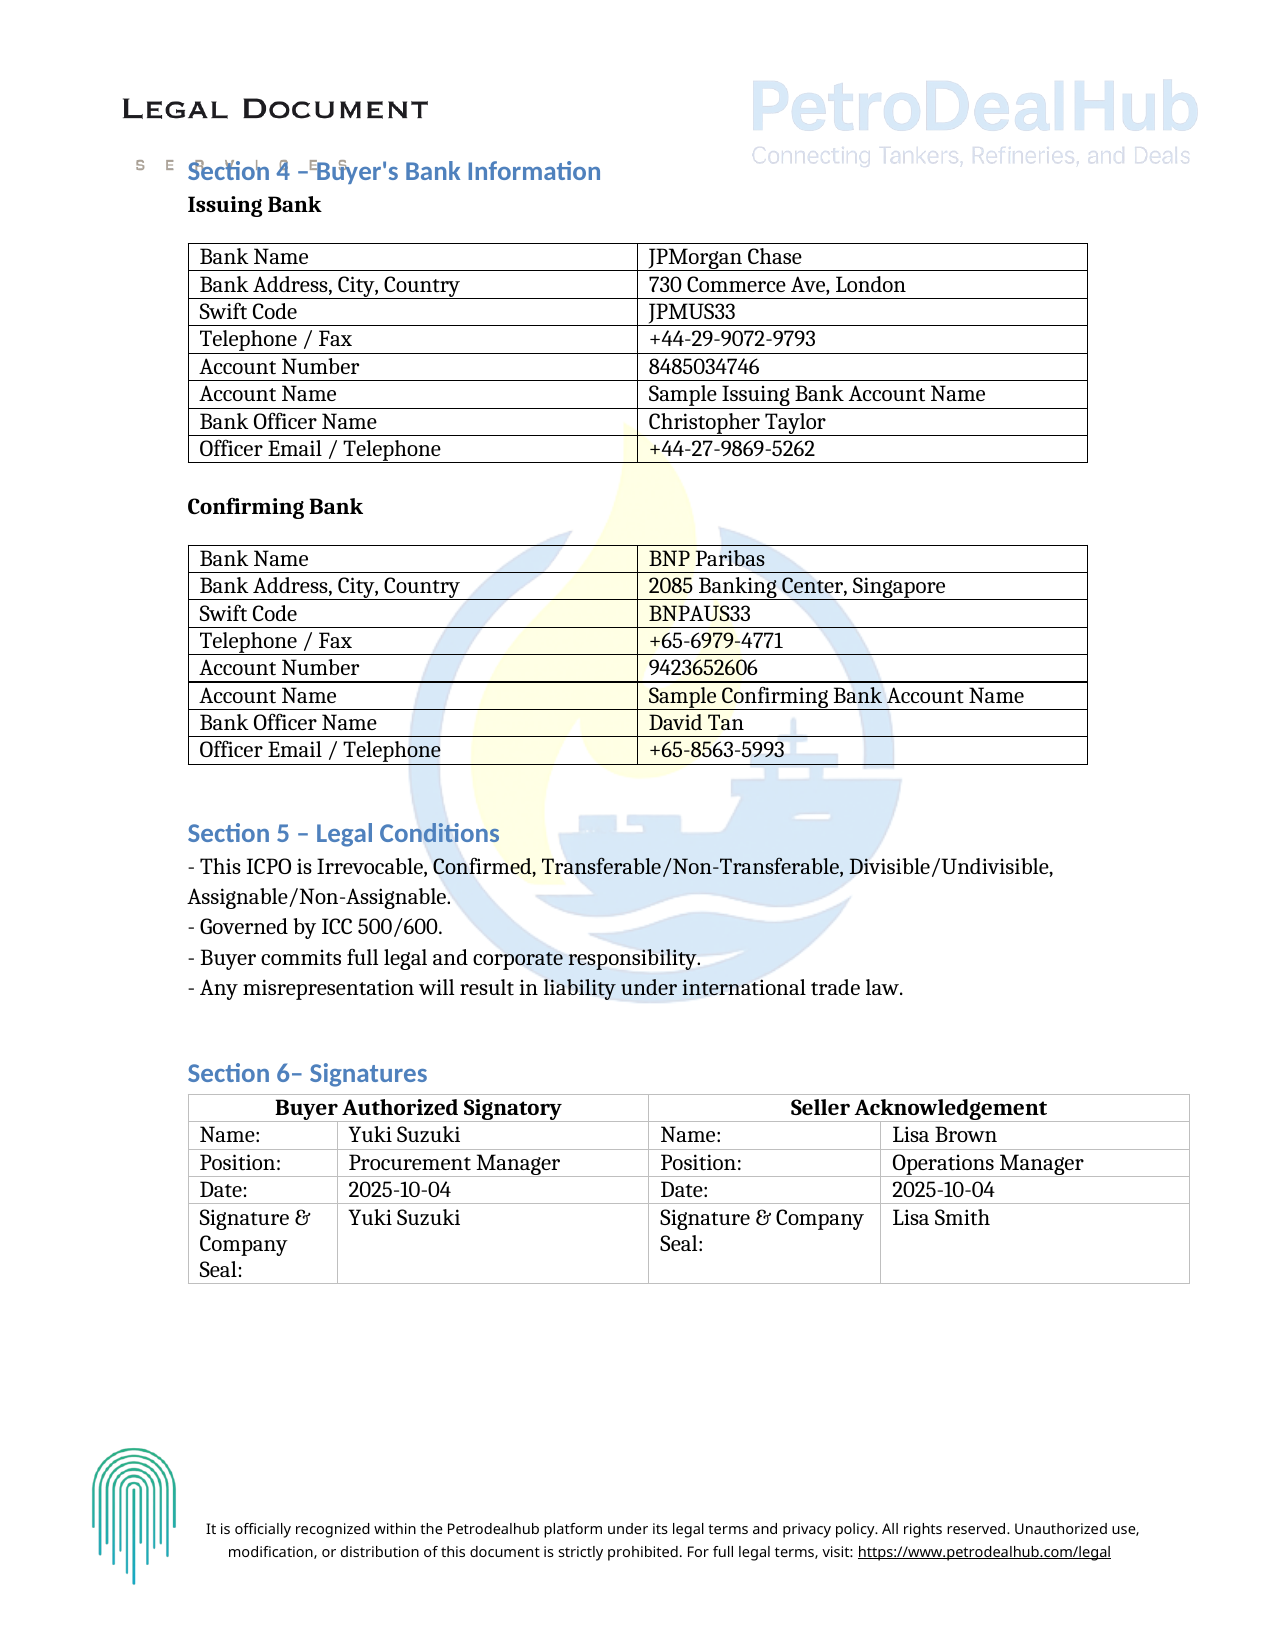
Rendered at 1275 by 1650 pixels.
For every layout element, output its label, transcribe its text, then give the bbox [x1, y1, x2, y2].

table_cell +44-27-9869-5262 [638, 436, 1087, 462]
picture [80, 1441, 188, 1591]
table_cell Signature & Company Seal: [649, 1204, 880, 1283]
table_header Buyer Authorized Signatory [189, 1095, 648, 1121]
table_cell Account Name [189, 381, 637, 407]
table_cell Yuki Suzuki [338, 1204, 648, 1283]
table_cell Sample Confirming Bank Account Name [638, 683, 1087, 709]
table_cell Position: [649, 1150, 880, 1176]
table_cell Name: [649, 1122, 880, 1148]
subtitle Section 4 – Buyer's Bank Information [187, 154, 1087, 187]
table_header JPMorgan Chase [638, 244, 1087, 270]
table_cell Signature & Company Seal: [189, 1204, 337, 1283]
table_cell Procurement Manager [338, 1150, 648, 1176]
table_cell Lisa Smith [881, 1204, 1189, 1283]
table_cell Account Number [189, 354, 637, 380]
table_cell +65-8563-5993 [638, 737, 1087, 764]
table_cell Swift Code [189, 600, 637, 627]
table_cell David Tan [638, 710, 1087, 736]
table_cell Date: [649, 1177, 880, 1203]
table_cell Christopher Taylor [638, 409, 1087, 435]
table_cell Swift Code [189, 299, 637, 325]
picture [98, 88, 452, 124]
table_cell Operations Manager [881, 1150, 1189, 1176]
table_cell BNPAUS33 [638, 600, 1087, 627]
table_cell Date: [189, 1177, 337, 1203]
table_cell Name: [189, 1122, 337, 1148]
table_cell Sample Issuing Bank Account Name [638, 381, 1087, 407]
table_cell Account Number [189, 655, 637, 681]
table_cell 730 Commerce Ave, London [638, 271, 1087, 298]
table_cell Account Name [189, 683, 637, 709]
table_cell Bank Officer Name [189, 409, 637, 435]
table_cell Yuki Suzuki [338, 1122, 648, 1148]
table_header BNP Paribas [638, 546, 1087, 572]
table_cell Bank Officer Name [189, 710, 637, 736]
table_cell Officer Email / Telephone [189, 737, 637, 764]
table_cell Position: [189, 1150, 337, 1176]
table_cell +44-29-9072-9793 [638, 326, 1087, 353]
subtitle Section 6– Signatures [187, 1056, 1087, 1089]
table_cell 2025-10-04 [881, 1177, 1189, 1203]
table_cell JPMUS33 [638, 299, 1087, 325]
table_header Seller Acknowledgement [649, 1095, 1189, 1121]
text - This ICPO is Irrevocable, Confirmed, Transferable/Non-Transferable, Divisible/Undivisible, Assignable/Non-Assignable. - Governed by ICC 500/600. - Buyer commits full legal and corporate responsibility. - Any misrepresentation will result in liability under international trade law. [187, 854, 1087, 1031]
table_cell Officer Email / Telephone [189, 436, 637, 462]
picture [48, 151, 434, 180]
table_cell 2085 Banking Center, Singapore [638, 573, 1087, 599]
text Issuing Bank [187, 192, 1087, 218]
table_cell +65-6979-4771 [638, 628, 1087, 654]
text Confirming Bank [187, 463, 1087, 520]
table_cell Bank Address, City, Country [189, 573, 637, 599]
subtitle Section 5 – Legal Conditions [187, 816, 1087, 849]
table_cell Telephone / Fax [189, 628, 637, 654]
table_header Bank Name [189, 546, 637, 572]
table_cell 8485034746 [638, 354, 1087, 380]
table_cell Bank Address, City, Country [189, 271, 637, 298]
table_header Bank Name [189, 244, 637, 270]
table_cell 2025-10-04 [338, 1177, 648, 1203]
table_cell 9423652606 [638, 655, 1087, 681]
table_cell Telephone / Fax [189, 326, 637, 353]
table_cell Lisa Brown [881, 1122, 1189, 1148]
